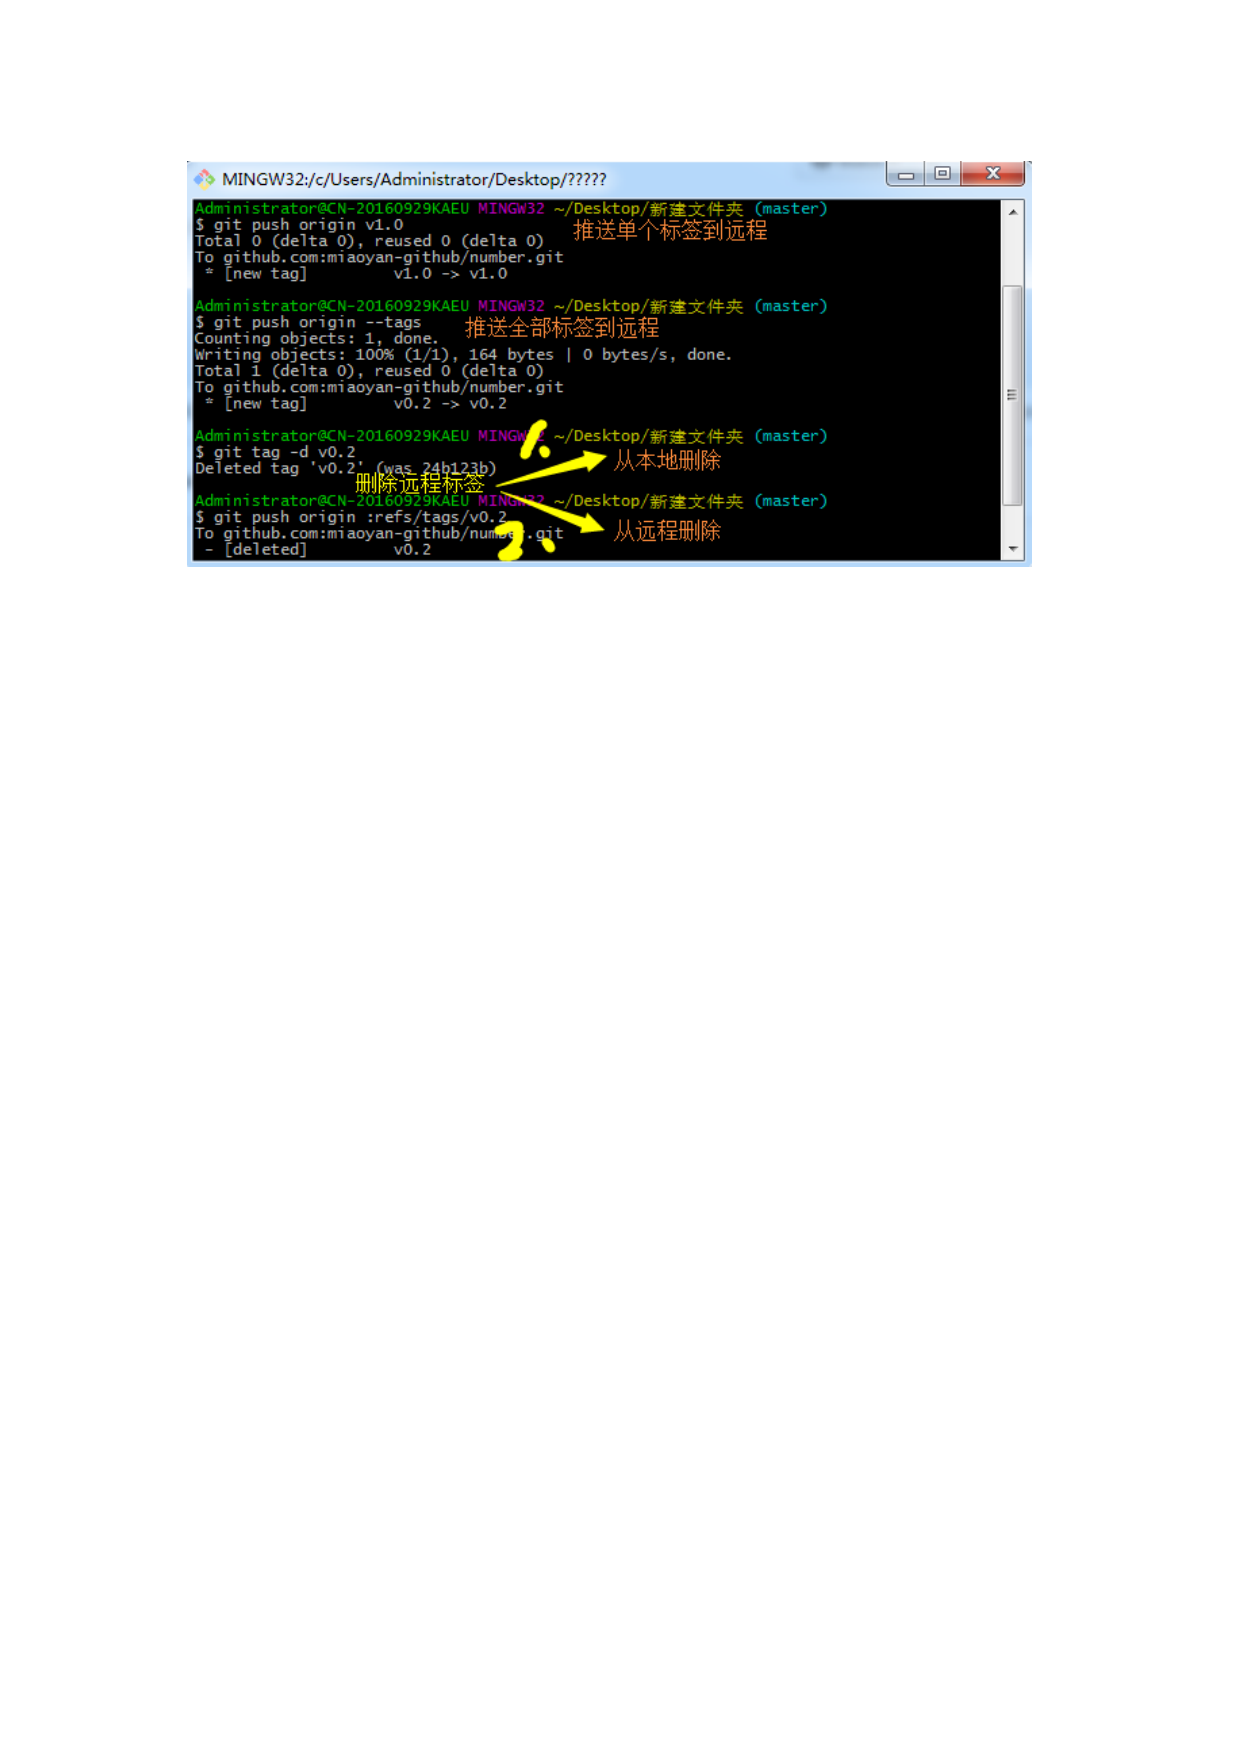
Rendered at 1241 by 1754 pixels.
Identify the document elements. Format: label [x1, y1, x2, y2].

picture [187, 161, 1032, 567]
